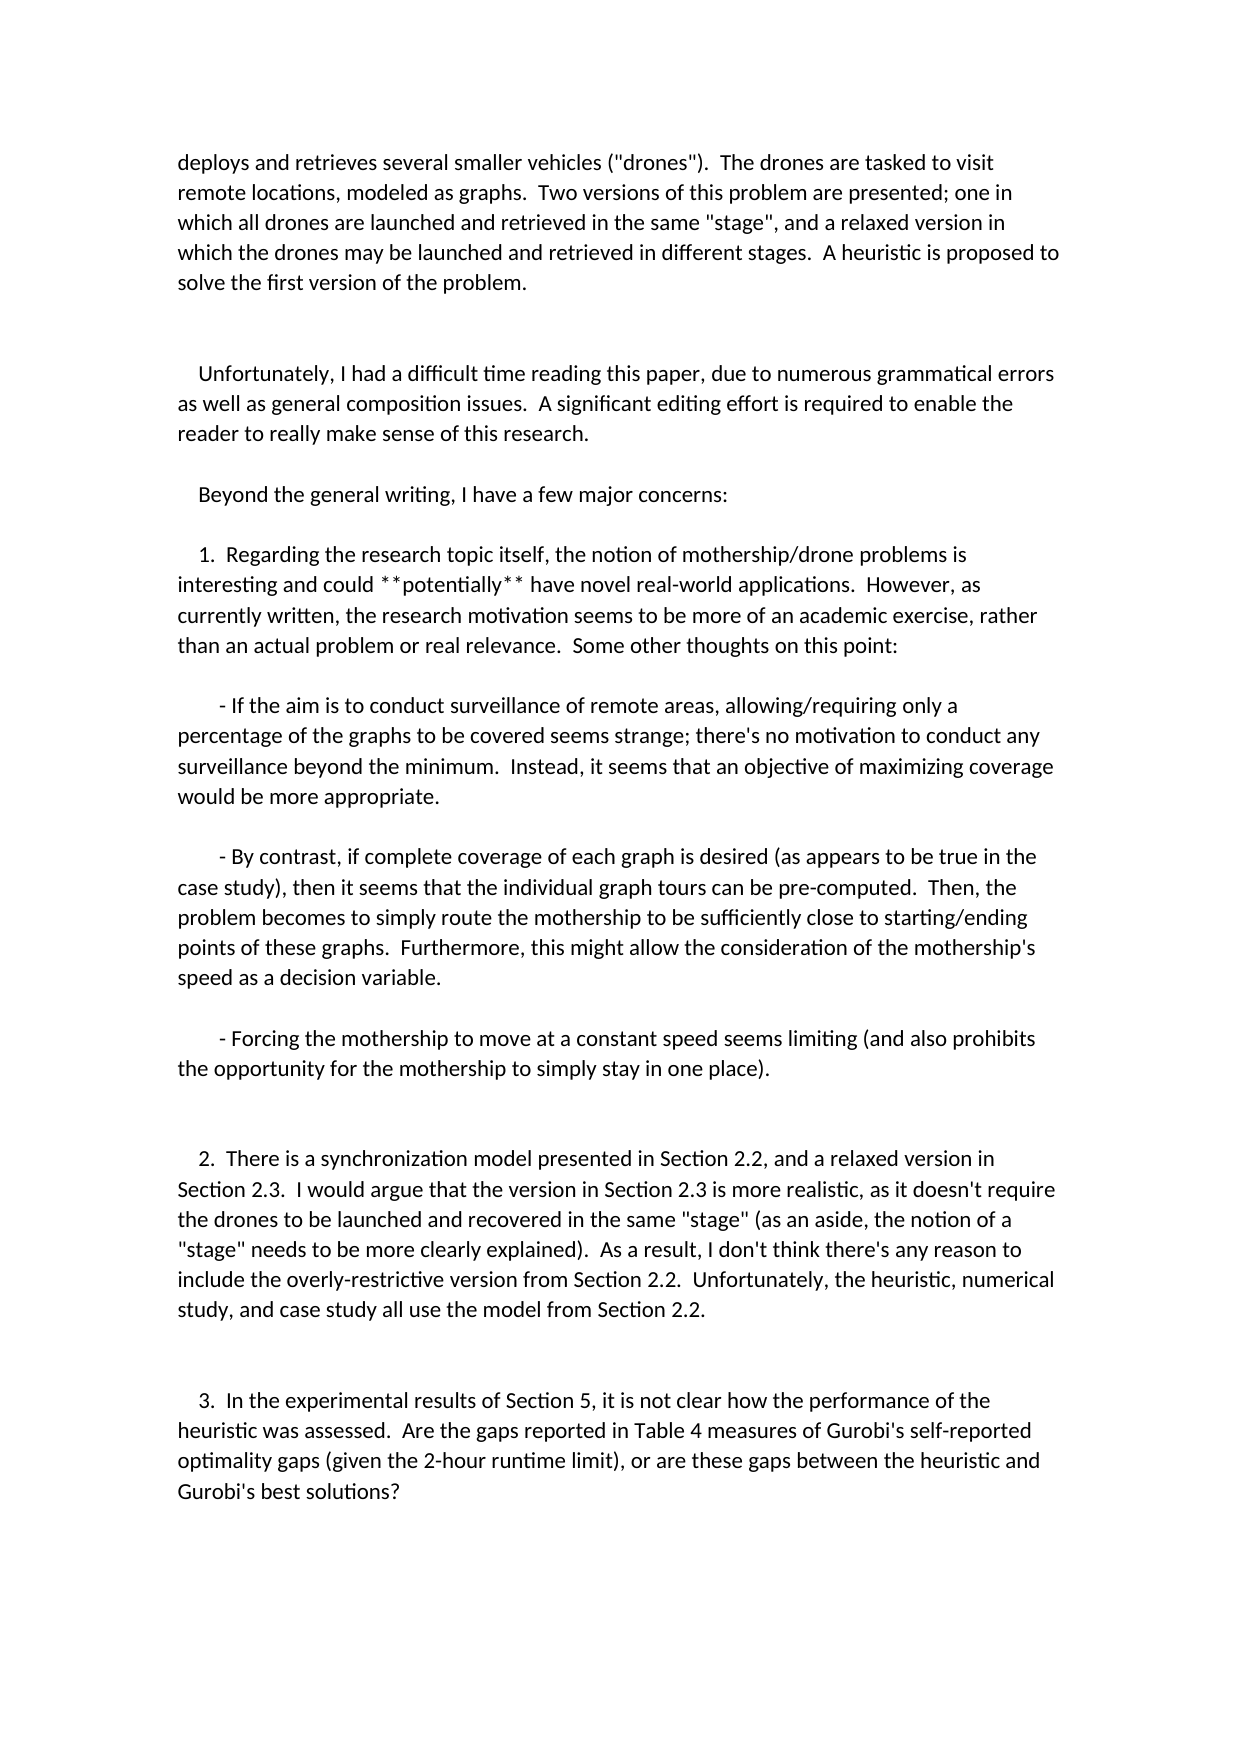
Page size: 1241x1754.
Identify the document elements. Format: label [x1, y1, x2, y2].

text [177, 148, 1063, 1505]
